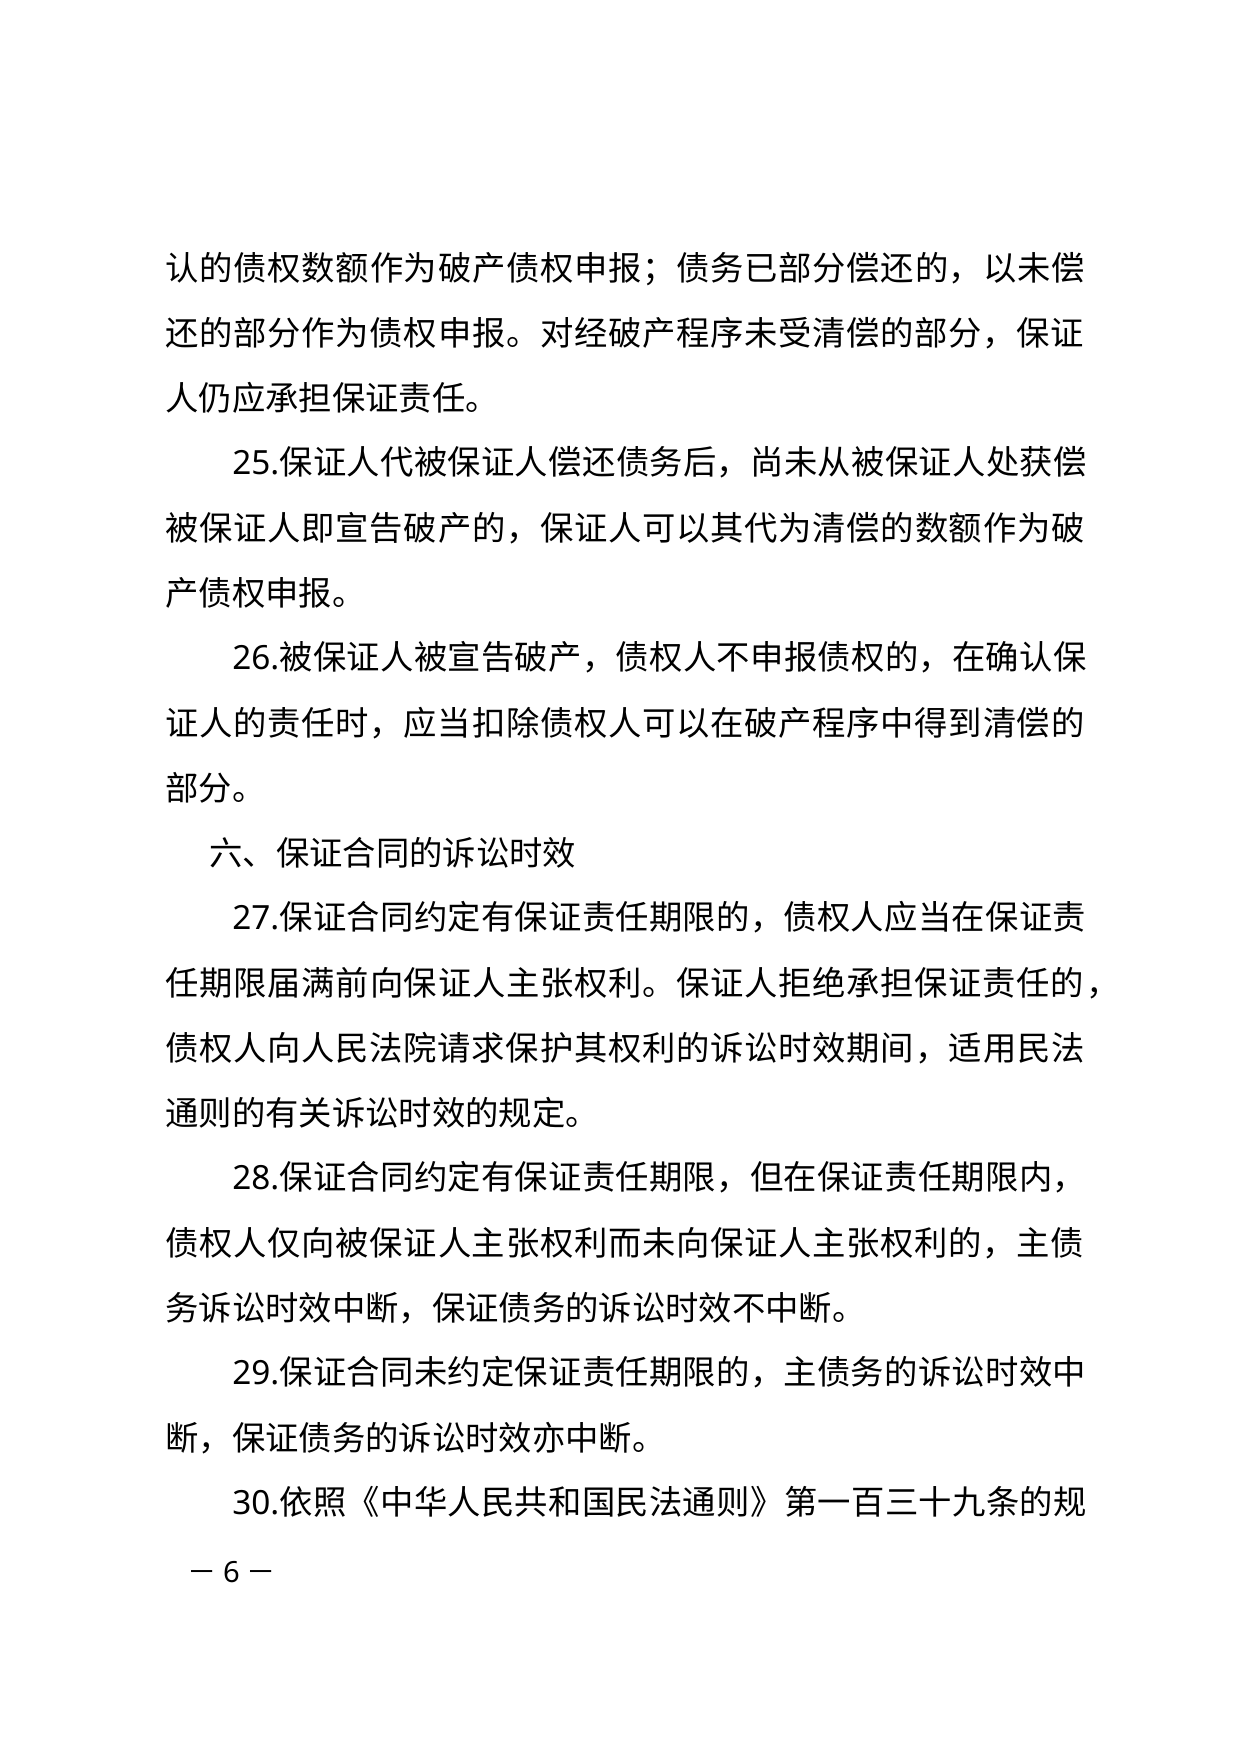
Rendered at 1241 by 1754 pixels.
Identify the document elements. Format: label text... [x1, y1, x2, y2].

text 28.保证合同约定有保证责任期限，但在保证责任期限内，债权人仅向被保证人主张权利而未向保证人主张权利的，主债务诉讼时效中断，保证债务的诉讼时效不中断。 [165, 1143, 1087, 1338]
text 27.保证合同约定有保证责任期限的，债权人应当在保证责任期限届满前向保证人主张权利。保证人拒绝承担保证责任的，债权人向人民法院请求保护其权利的诉讼时效期间，适用民法通则的有关诉讼时效的规定。 [165, 883, 1087, 1143]
text 29.保证合同未约定保证责任期限的，主债务的诉讼时效中断，保证债务的诉讼时效亦中断。 [165, 1338, 1087, 1468]
text 25.保证人代被保证人偿还债务后，尚未从被保证人处获偿被保证人即宣告破产的，保证人可以其代为清偿的数额作为破产债权申报。 [165, 428, 1087, 623]
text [165, 233, 1087, 428]
text 26.被保证人被宣告破产，债权人不申报债权的，在确认保证人的责任时，应当扣除债权人可以在破产程序中得到清偿的部分。 [165, 623, 1087, 818]
text 六、保证合同的诉讼时效 [165, 818, 1087, 883]
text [165, 1468, 1087, 1533]
